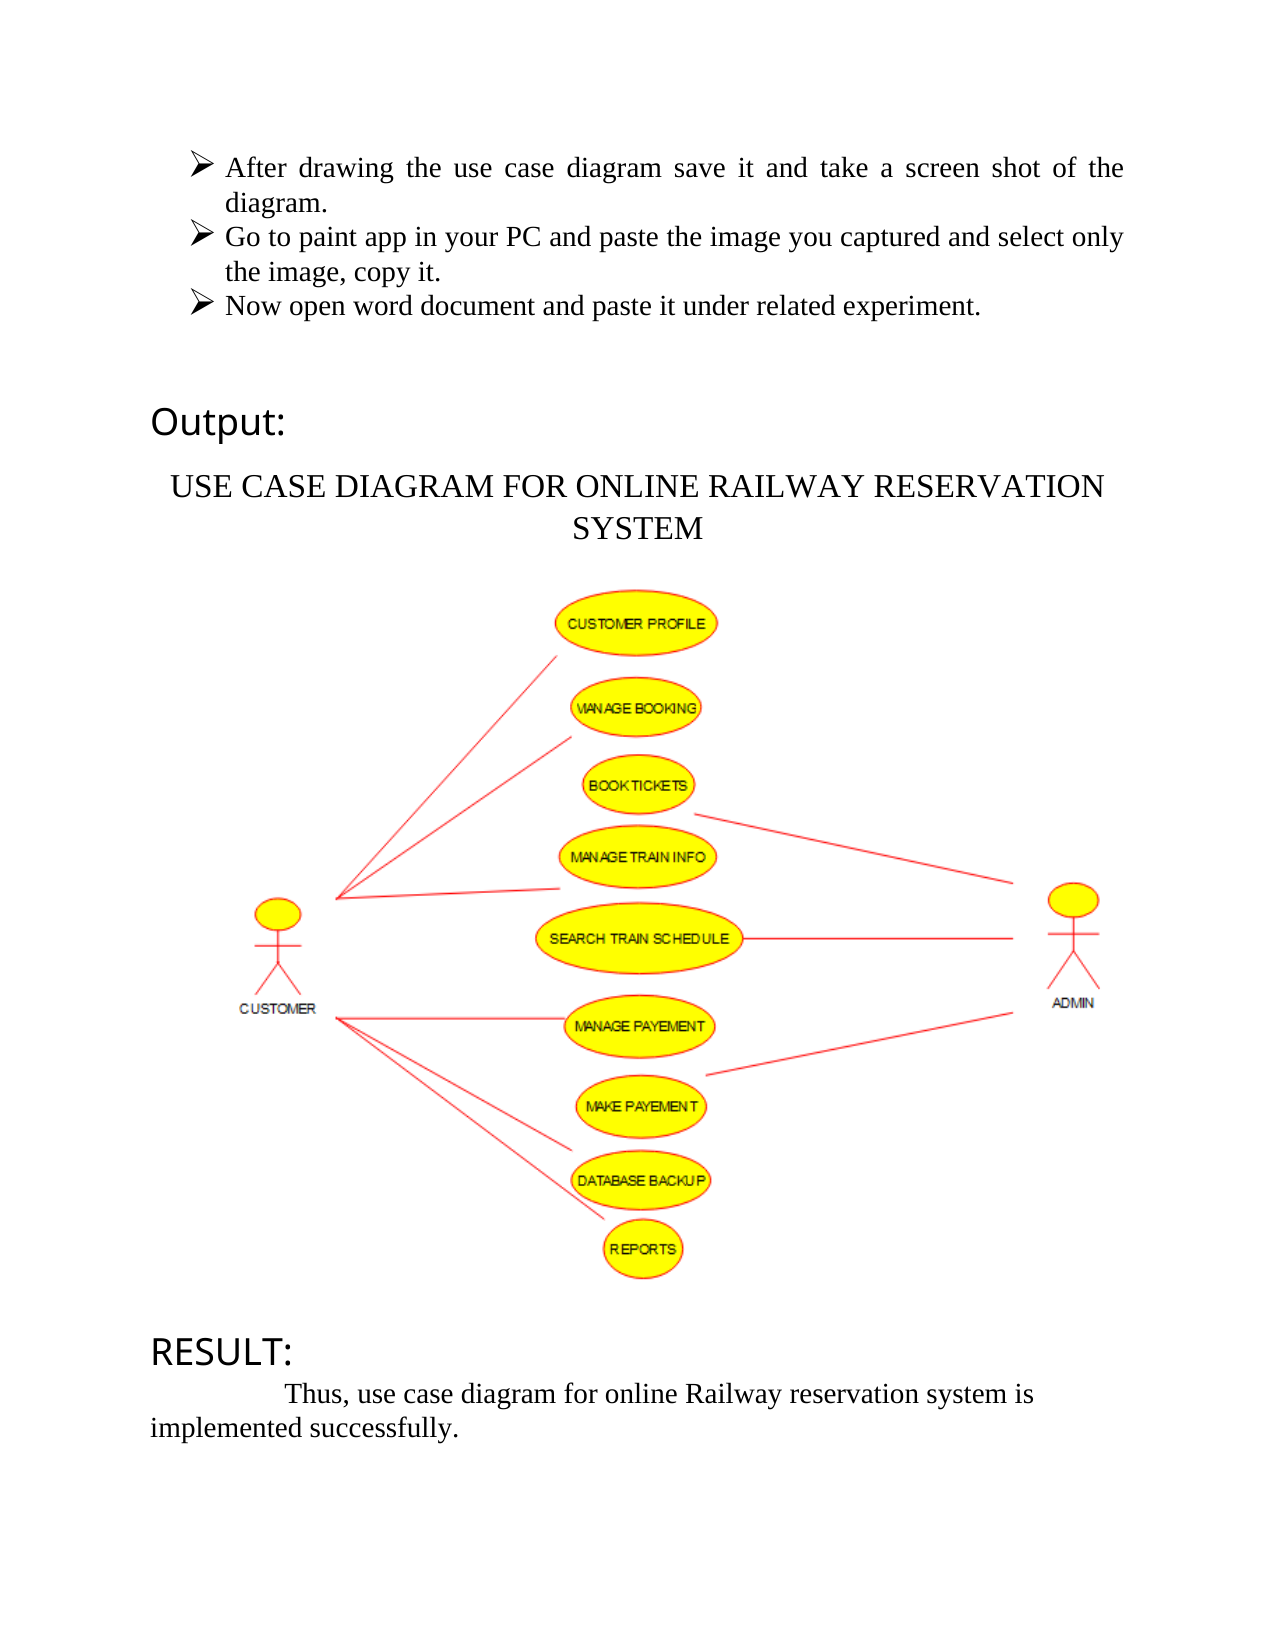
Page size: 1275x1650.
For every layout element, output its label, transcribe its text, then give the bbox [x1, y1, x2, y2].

text USE CASE DIAGRAM FOR ONLINE RAILWAY RESERVATION SYSTEM [150, 467, 1125, 546]
text RESULT: [150, 1325, 1125, 1376]
text Thus, use case diagram for online Railway reservation system is implemented successfully. [150, 1376, 1125, 1443]
picture [150, 566, 1185, 1307]
list Go to paint app in your PC and paste the image you captured and select only the image, copy it. [187, 219, 1125, 288]
list After drawing the use case diagram save it and take a screen shot of the diagram. [187, 150, 1125, 219]
list Now open word document and paste it under related experiment. [187, 288, 1125, 323]
text Output: [150, 395, 1125, 446]
